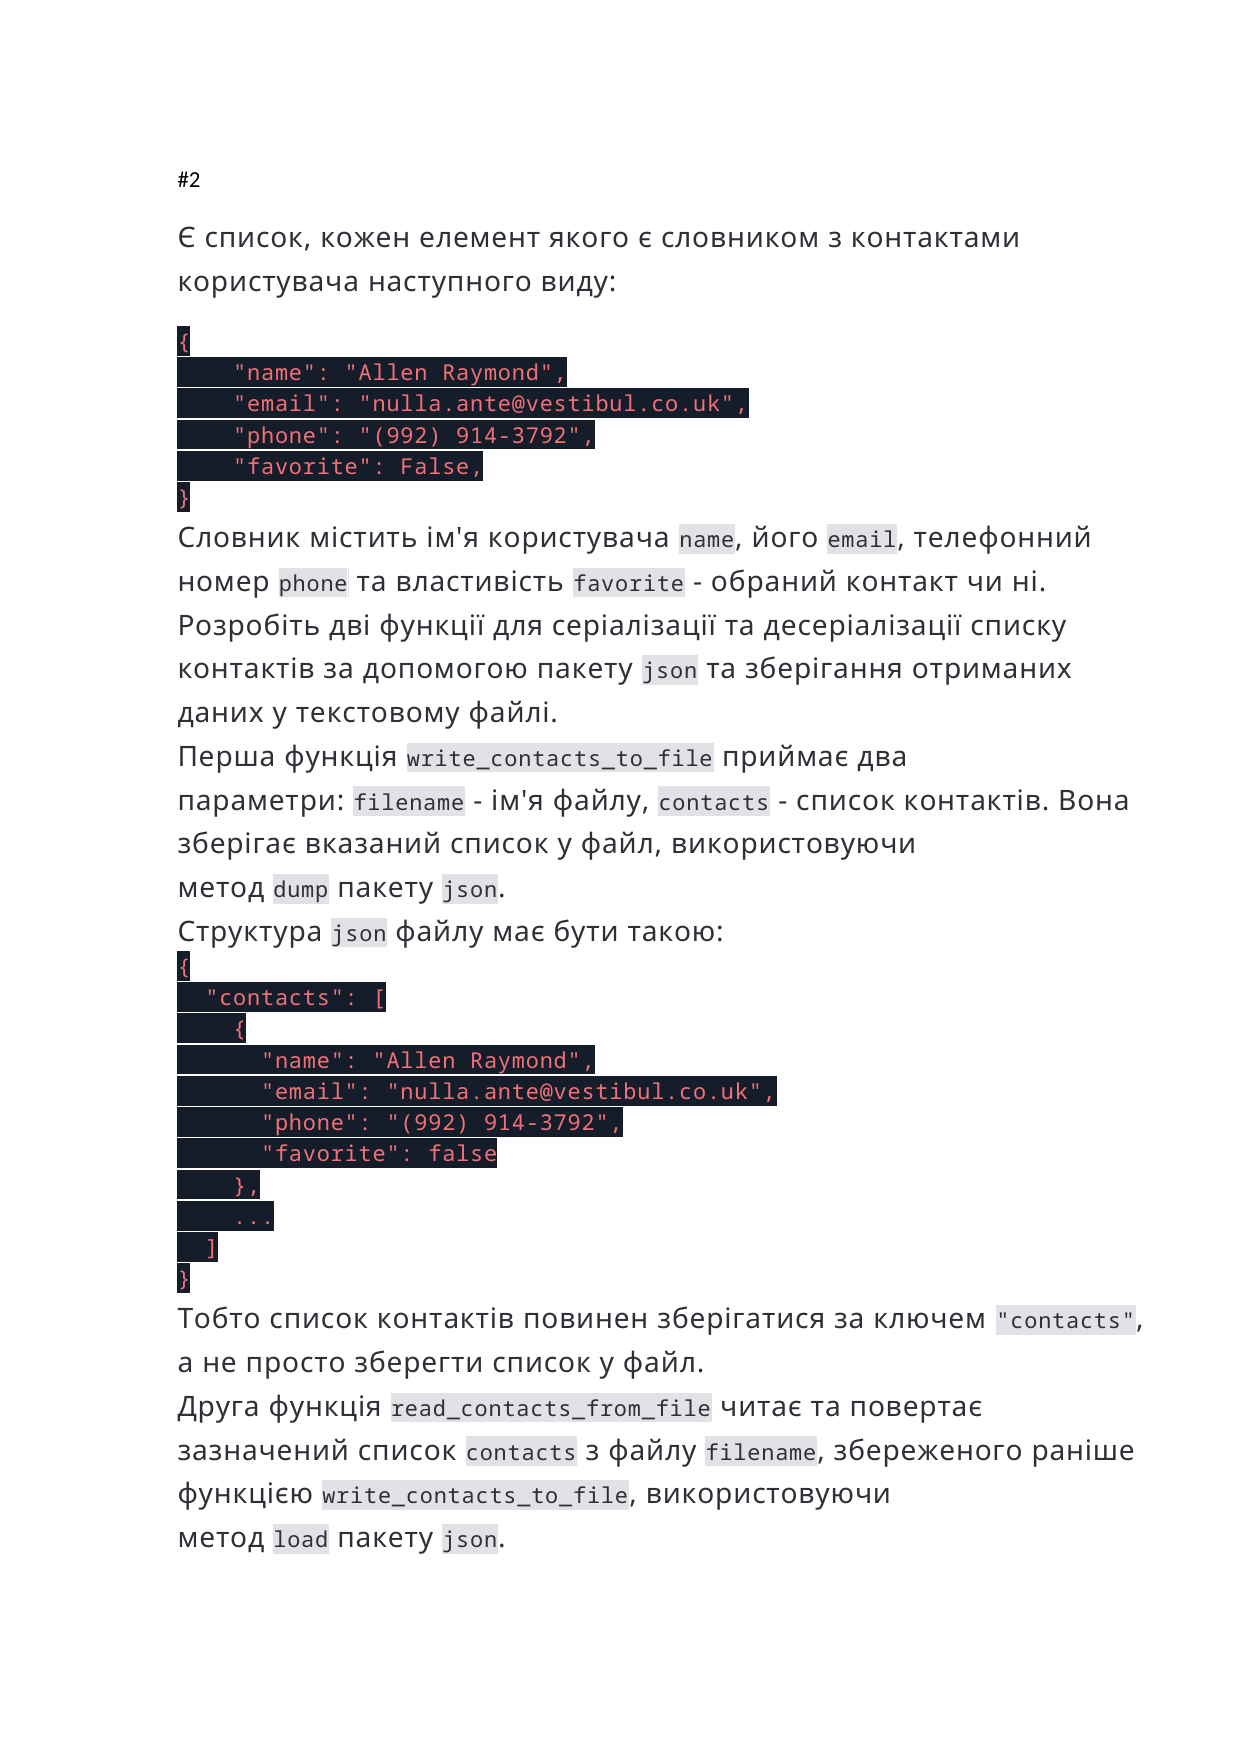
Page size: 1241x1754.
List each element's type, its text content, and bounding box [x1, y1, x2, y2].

text "name": "Allen Raymond", [177, 356, 1152, 387]
text Словник містить ім'я користувача name, його email, телефонний номер phone та властивість favorite - обраний контакт чи ні. [177, 512, 1152, 599]
text { [177, 949, 1152, 981]
text ] [177, 1231, 1152, 1262]
text Перша функція write_contacts_to_file приймає два параметри: filename - ім'я файлу, contacts - список контактів. Вона зберігає вказаний список у файл, використовуючи метод dump пакету json. [177, 731, 1152, 906]
text Тобто список контактів повинен зберігатися за ключем "contacts", а не просто зберегти список у файл. [177, 1293, 1152, 1381]
text "email": "nulla.ante@vestibul.co.uk", [177, 1074, 1152, 1106]
text { [177, 324, 1152, 356]
text "phone": "(992) 914-3792", [177, 418, 1152, 449]
text }, [177, 1168, 1152, 1199]
text Є список, кожен елемент якого є словником з контактами користувача наступного виду: [177, 212, 1152, 299]
text "name": "Allen Raymond", [177, 1043, 1152, 1074]
text Розробіть дві функції для серіалізації та десеріалізації списку контактів за допомогою пакету json та зберігання отриманих даних у текстовому файлі. [177, 599, 1152, 731]
text "favorite": False, [177, 449, 1152, 481]
text "email": "nulla.ante@vestibul.co.uk", [177, 387, 1152, 418]
text Структура json файлу має бути такою: [177, 906, 1152, 949]
text Друга функція read_contacts_from_file читає та повертає зазначений список contacts з файлу filename, збереженого раніше функцією write_contacts_to_file, використовуючи метод load пакету json. [177, 1381, 1152, 1556]
text "favorite": false [177, 1137, 1152, 1168]
text } [177, 481, 1152, 512]
text } [177, 1262, 1152, 1293]
text "phone": "(992) 914-3792", [177, 1106, 1152, 1137]
text { [177, 1012, 1152, 1043]
text #2 [177, 165, 1152, 193]
text "contacts": [ [177, 981, 1152, 1012]
text ... [177, 1199, 1152, 1231]
